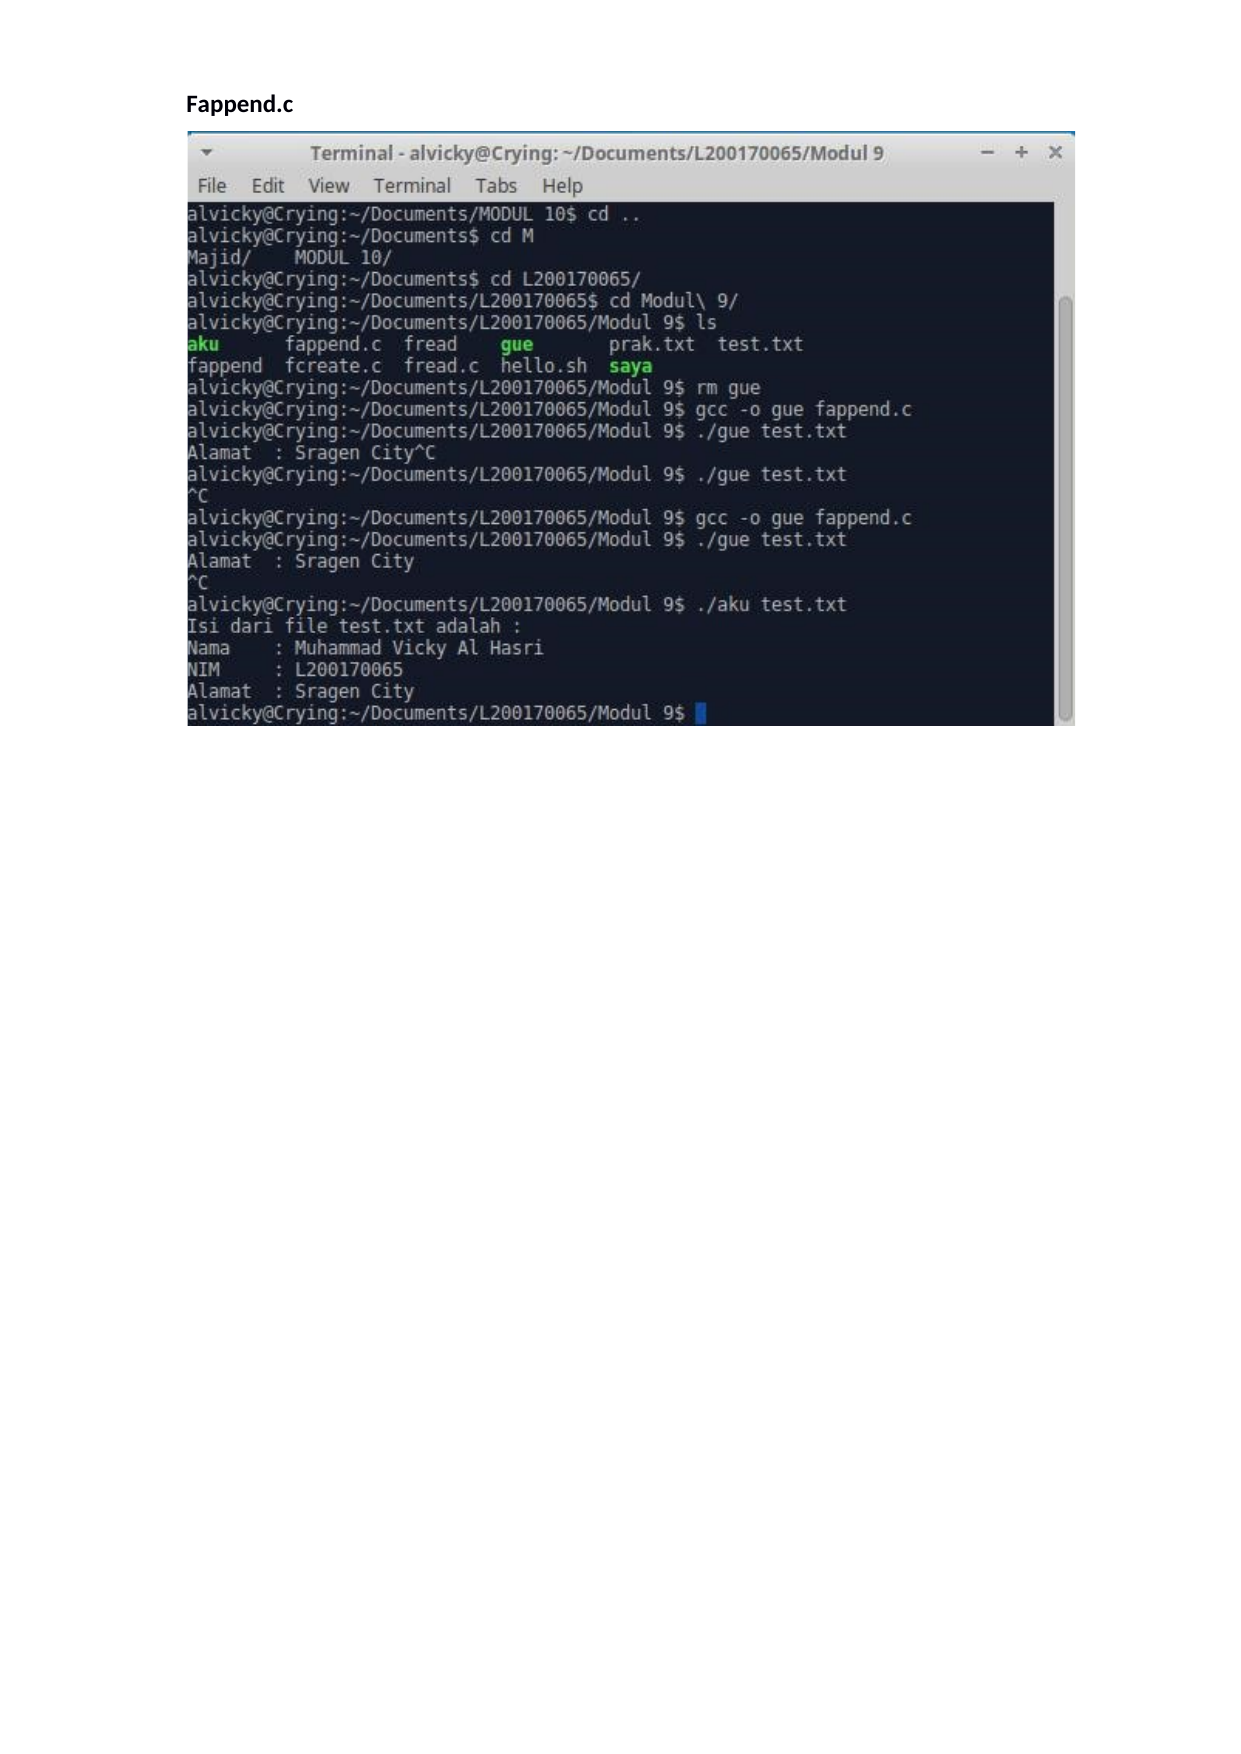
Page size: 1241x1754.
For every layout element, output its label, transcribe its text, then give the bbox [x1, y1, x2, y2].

picture [187, 131, 1075, 726]
text Fappend.c [186, 88, 1213, 119]
